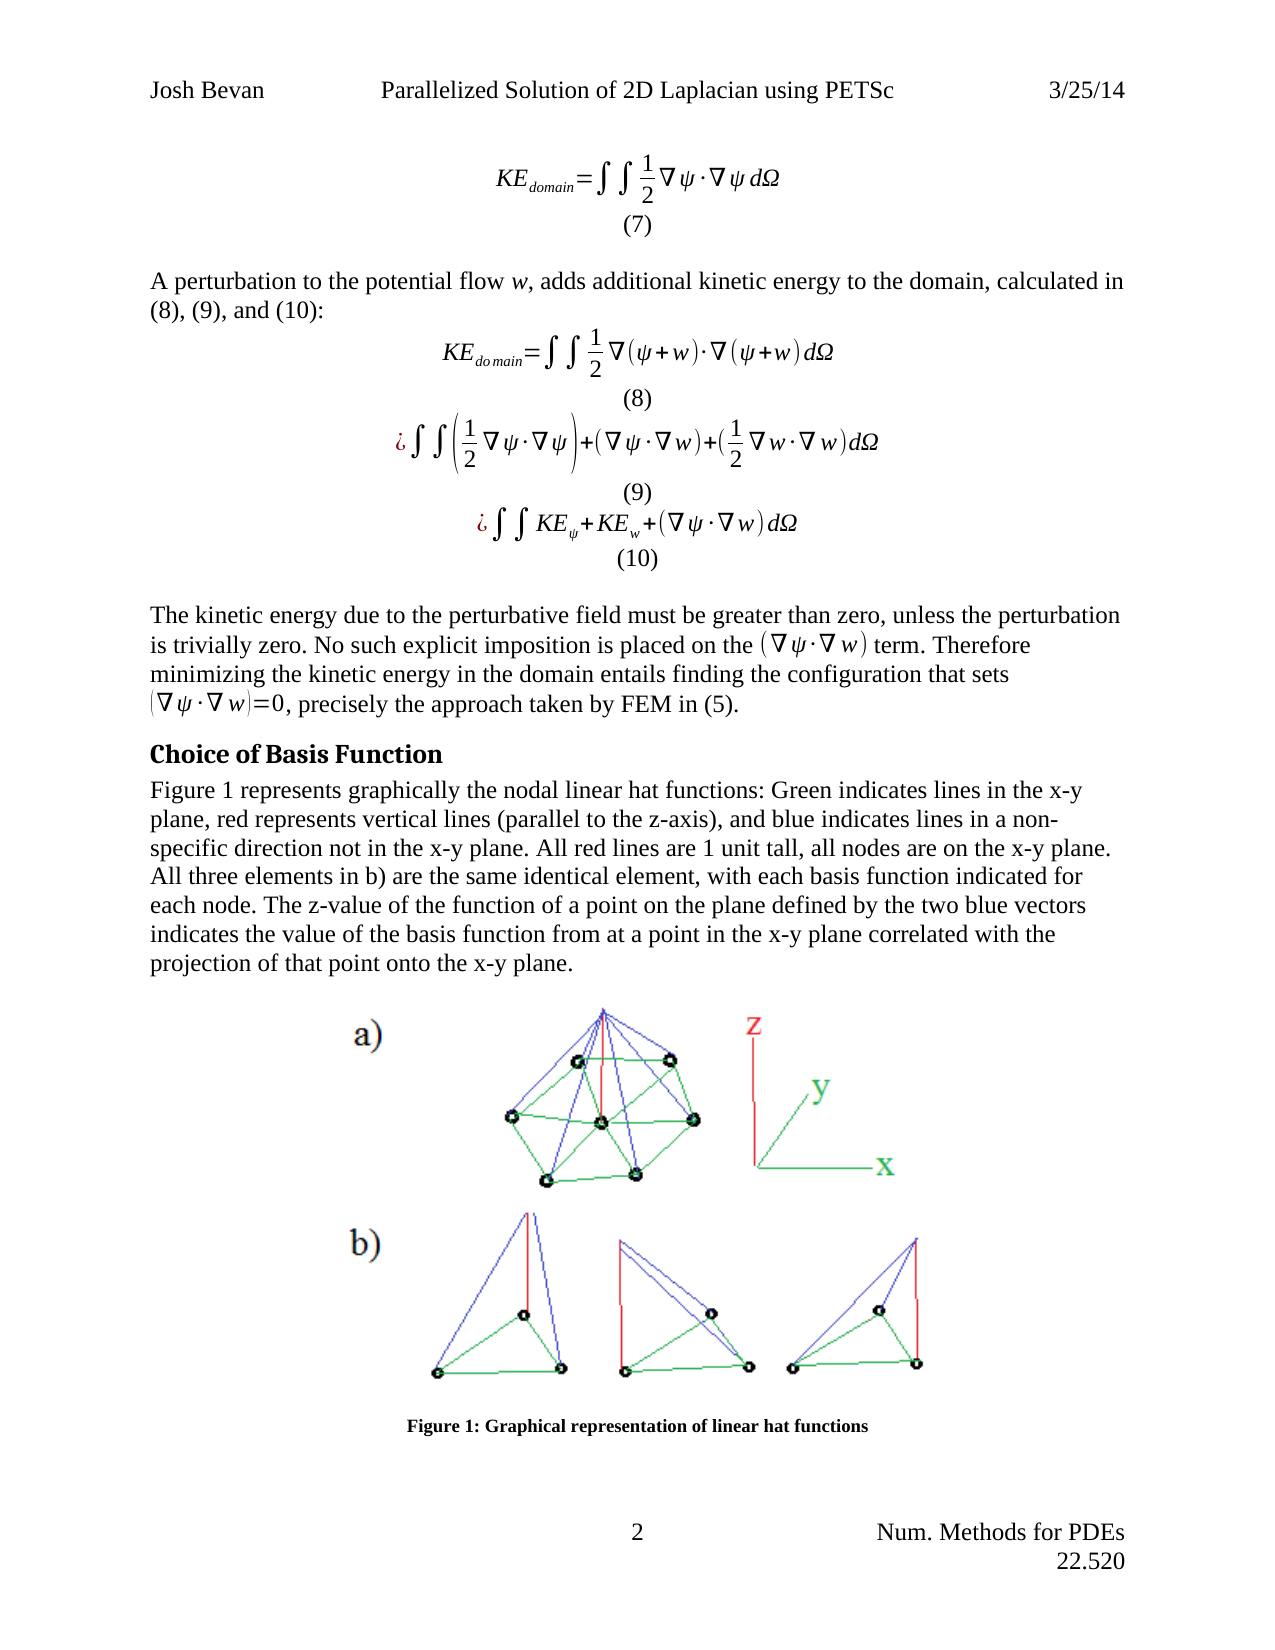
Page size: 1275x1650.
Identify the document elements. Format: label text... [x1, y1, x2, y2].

subtitle Choice of Basis Function [150, 739, 1125, 771]
text (8) [150, 324, 1125, 412]
picture [319, 1005, 956, 1415]
text (7) [150, 150, 1125, 238]
text (9) [150, 412, 1125, 505]
text A perturbation to the potential flow w, adds additional kinetic energy to the domain, calculated in (8), (9), and (10): [150, 266, 1125, 324]
text Figure 1 represents graphically the nodal linear hat functions: Green indicates lines in the x-y plane, red represents vertical lines (parallel to the z-axis), and blue indicates lines in a non-specific direction not in the x-y plane. All red lines are 1 unit tall, all nodes are on the x-y plane. All three elements in b) are the same identical element, with each basis function indicated for each node. The z-value of the function of a point on the plane defined by the two blue vectors indicates the value of the basis function from at a point in the x-y plane correlated with the projection of that point onto the x-y plane. [150, 775, 1125, 976]
text (10) [150, 505, 1125, 572]
text The kinetic energy due to the perturbative field must be greater than zero, unless the perturbation is trivially zero. No such explicit imposition is placed on the term. Therefore minimizing the kinetic energy in the domain entails finding the configuration that sets , precisely the approach taken by FEM in (5). [150, 601, 1125, 719]
